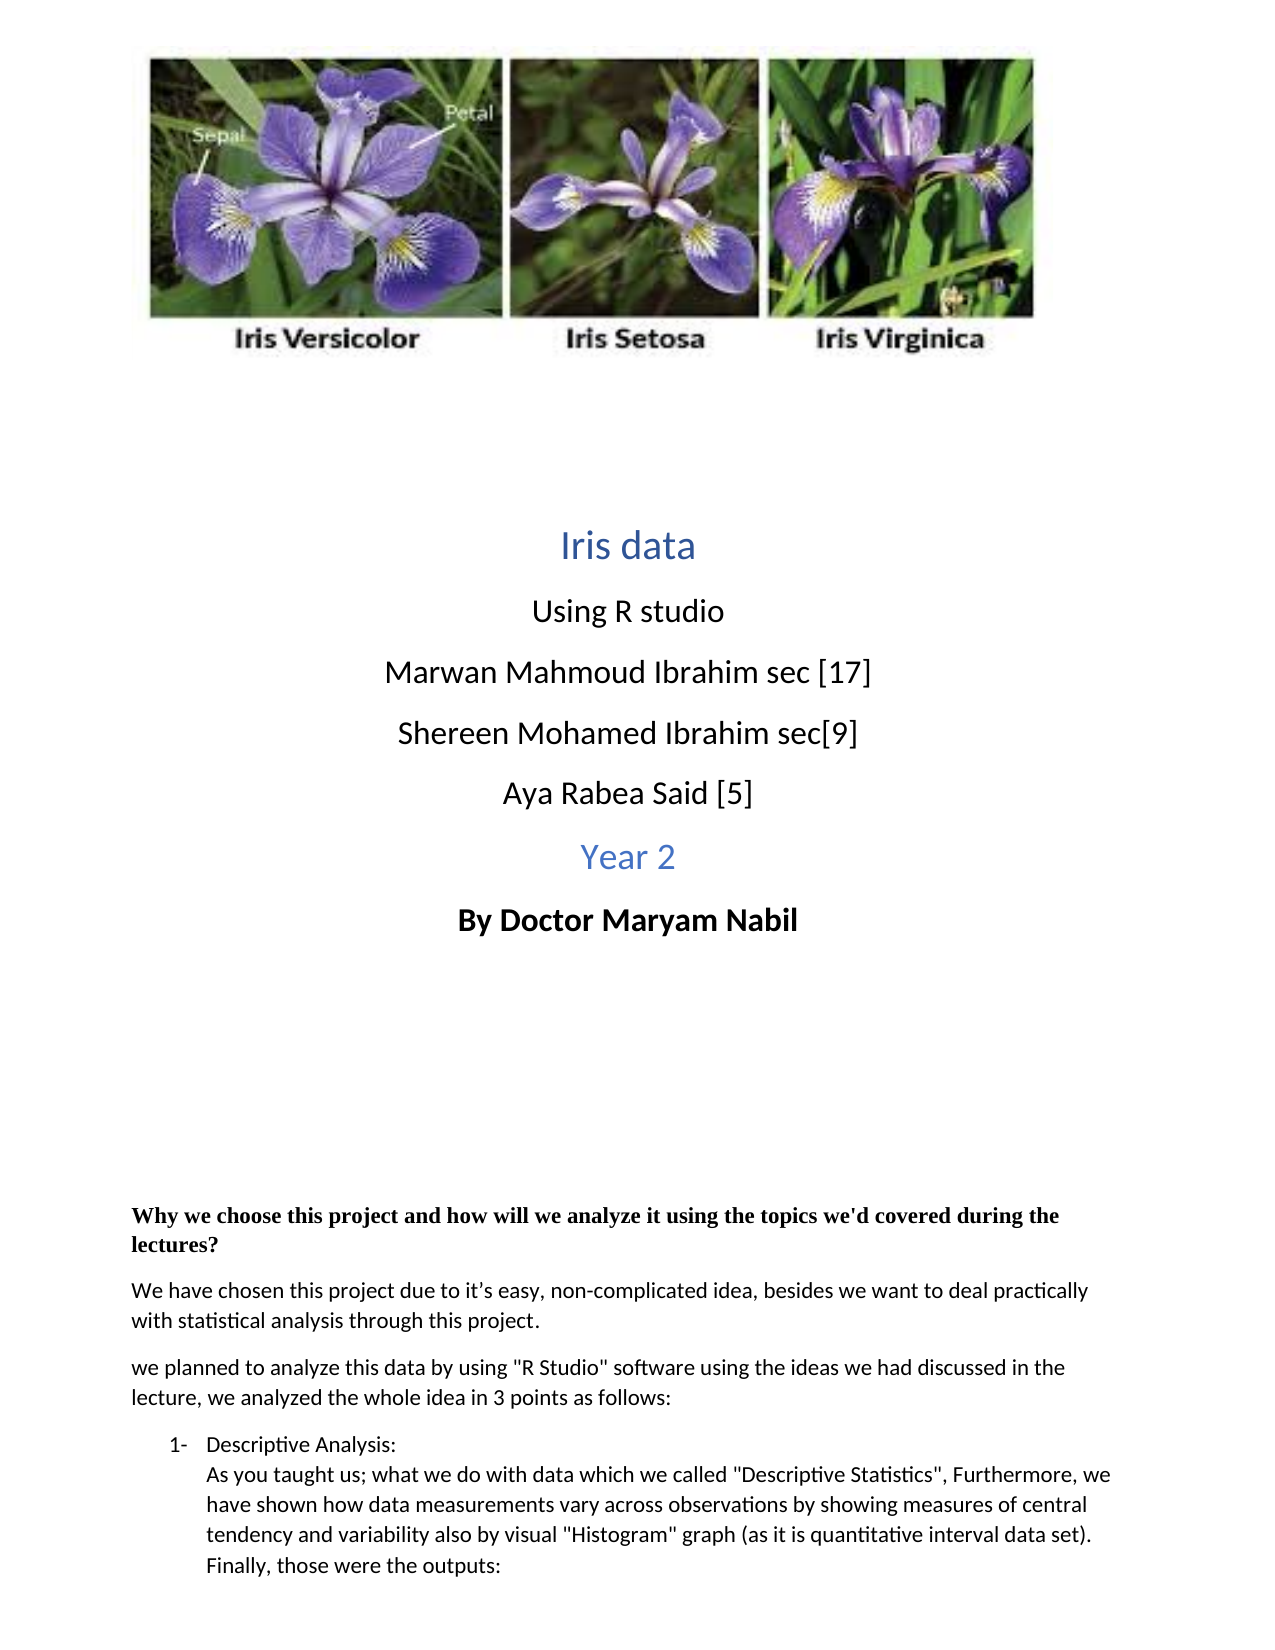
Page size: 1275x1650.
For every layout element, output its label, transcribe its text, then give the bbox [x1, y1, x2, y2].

text Why we choose this project and how will we analyze it using the topics we'd covered during the lectures? [131, 1202, 1125, 1257]
text we planned to analyze this data by using "R Studio" software using the ideas we had discussed in the lecture, we analyzed the whole idea in 3 points as follows: [131, 1353, 1125, 1411]
text Marwan Mahmoud Ibrahim sec [17] [131, 651, 1125, 692]
text Using R studio [131, 590, 1125, 631]
text Shereen Mohamed Ibrahim sec[9] [131, 712, 1125, 752]
text Year 2 [131, 833, 1125, 879]
text Iris data [131, 519, 1125, 570]
list Descriptive Analysis: As you taught us; what we do with data which we called "Descriptive Statistics", Furthermore, we have shown how data measurements vary across observations by showing measures of central tendency and variability also by visual "Histogram" graph (as it is quantitative interval data set). Finally, those were the outputs: [169, 1430, 1125, 1579]
picture [131, 46, 1054, 360]
text Aya Rabea Said [5] [131, 772, 1125, 813]
text We have chosen this project due to it’s easy, non-complicated idea, besides we want to deal practically with statistical analysis through this project. [131, 1276, 1125, 1334]
text By Doctor Maryam Nabil [131, 899, 1125, 940]
